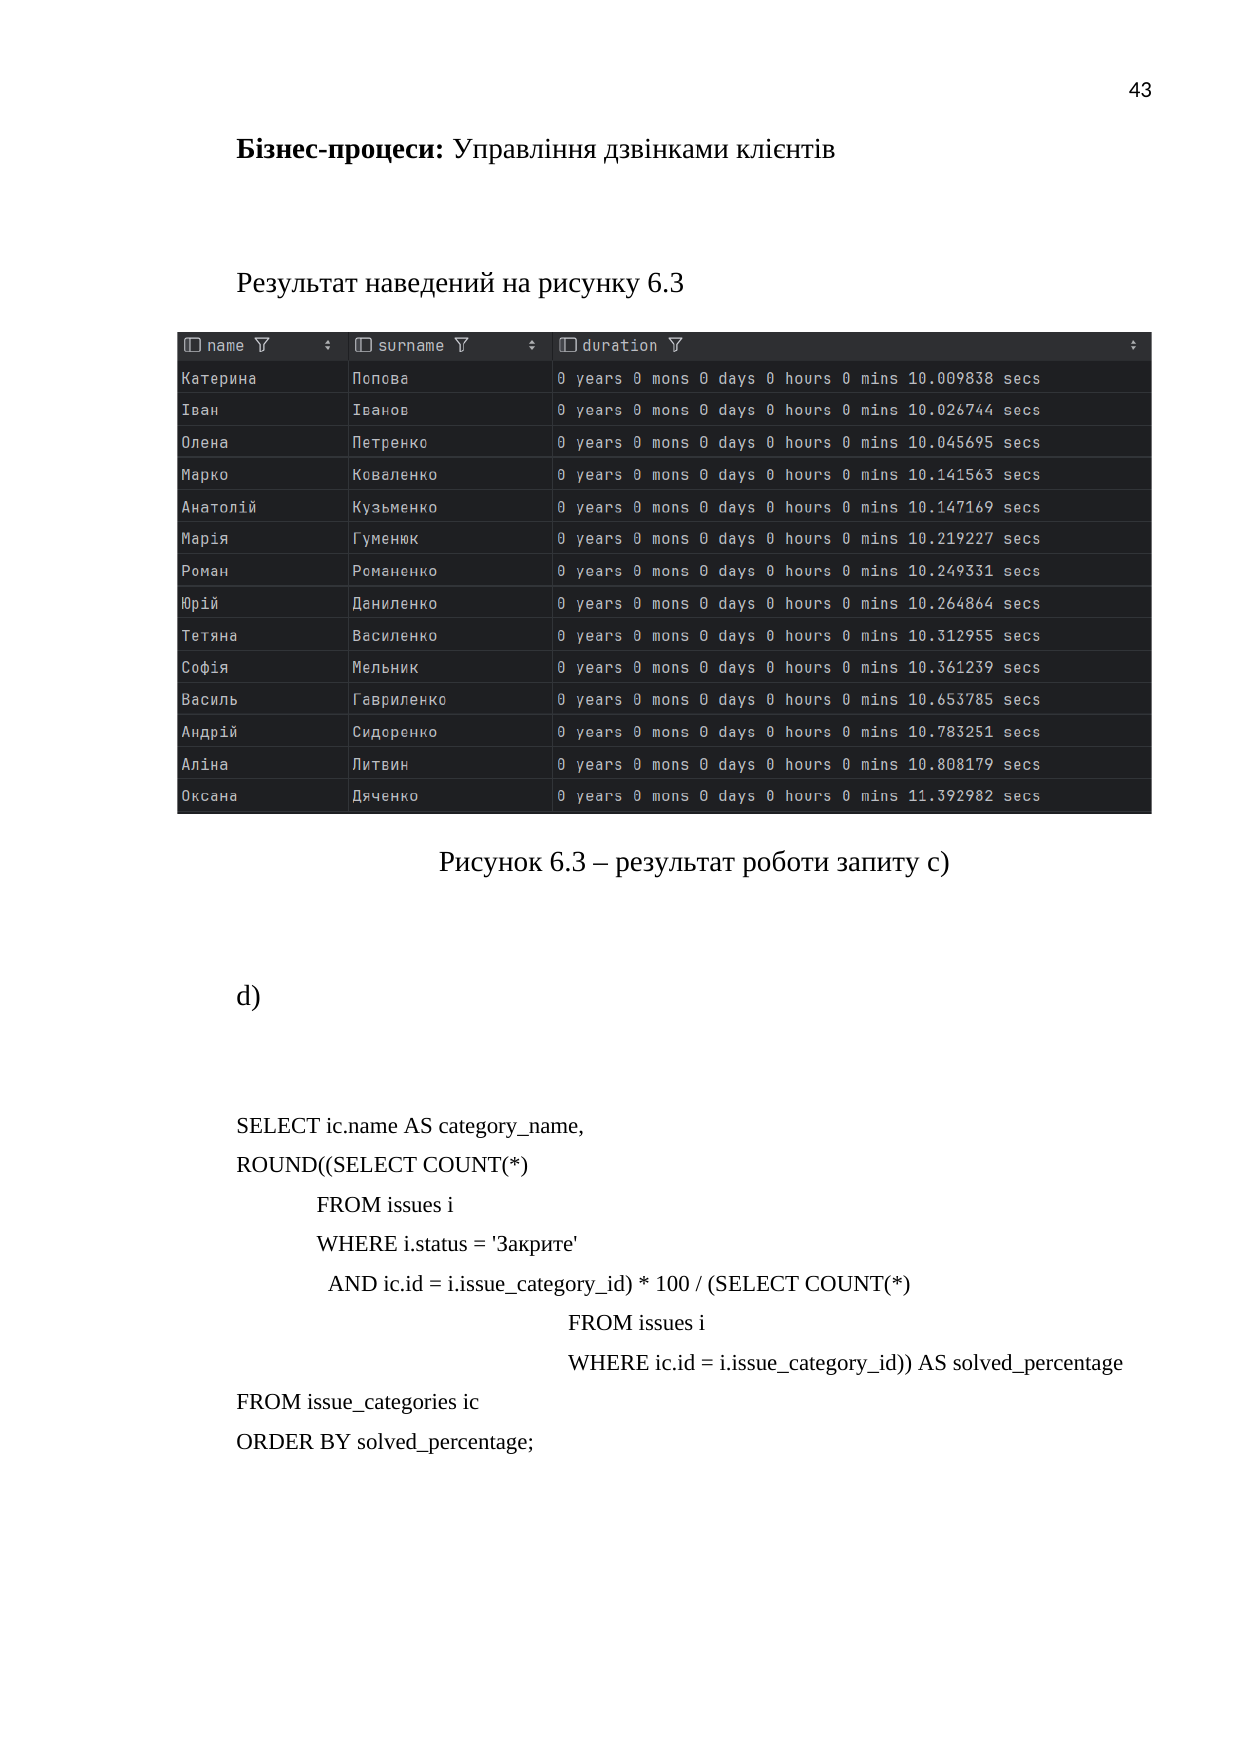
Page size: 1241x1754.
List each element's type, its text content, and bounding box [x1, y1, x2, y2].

text SELECT ic.name AS category_name, ROUND((SELECT COUNT(*) FROM issues i WHERE i.status = 'Закрите' AND ic.id = i.issue_category_id) * 100 / (SELECT COUNT(*) FROM issues i WHERE ic.id = i.issue_category_id)) AS solved_percentage FROM issue_categories ic ORDER BY solved_percentage; [236, 1112, 1152, 1454]
picture [177, 332, 1152, 814]
text Результат наведений на рисунку 6.3 [177, 265, 1152, 298]
text d) [177, 978, 1152, 1012]
text Бізнес-процеси: Управління дзвінками клієнтів [177, 131, 1152, 164]
text Рисунок 6.3 – результат роботи запиту c) [177, 844, 1152, 878]
